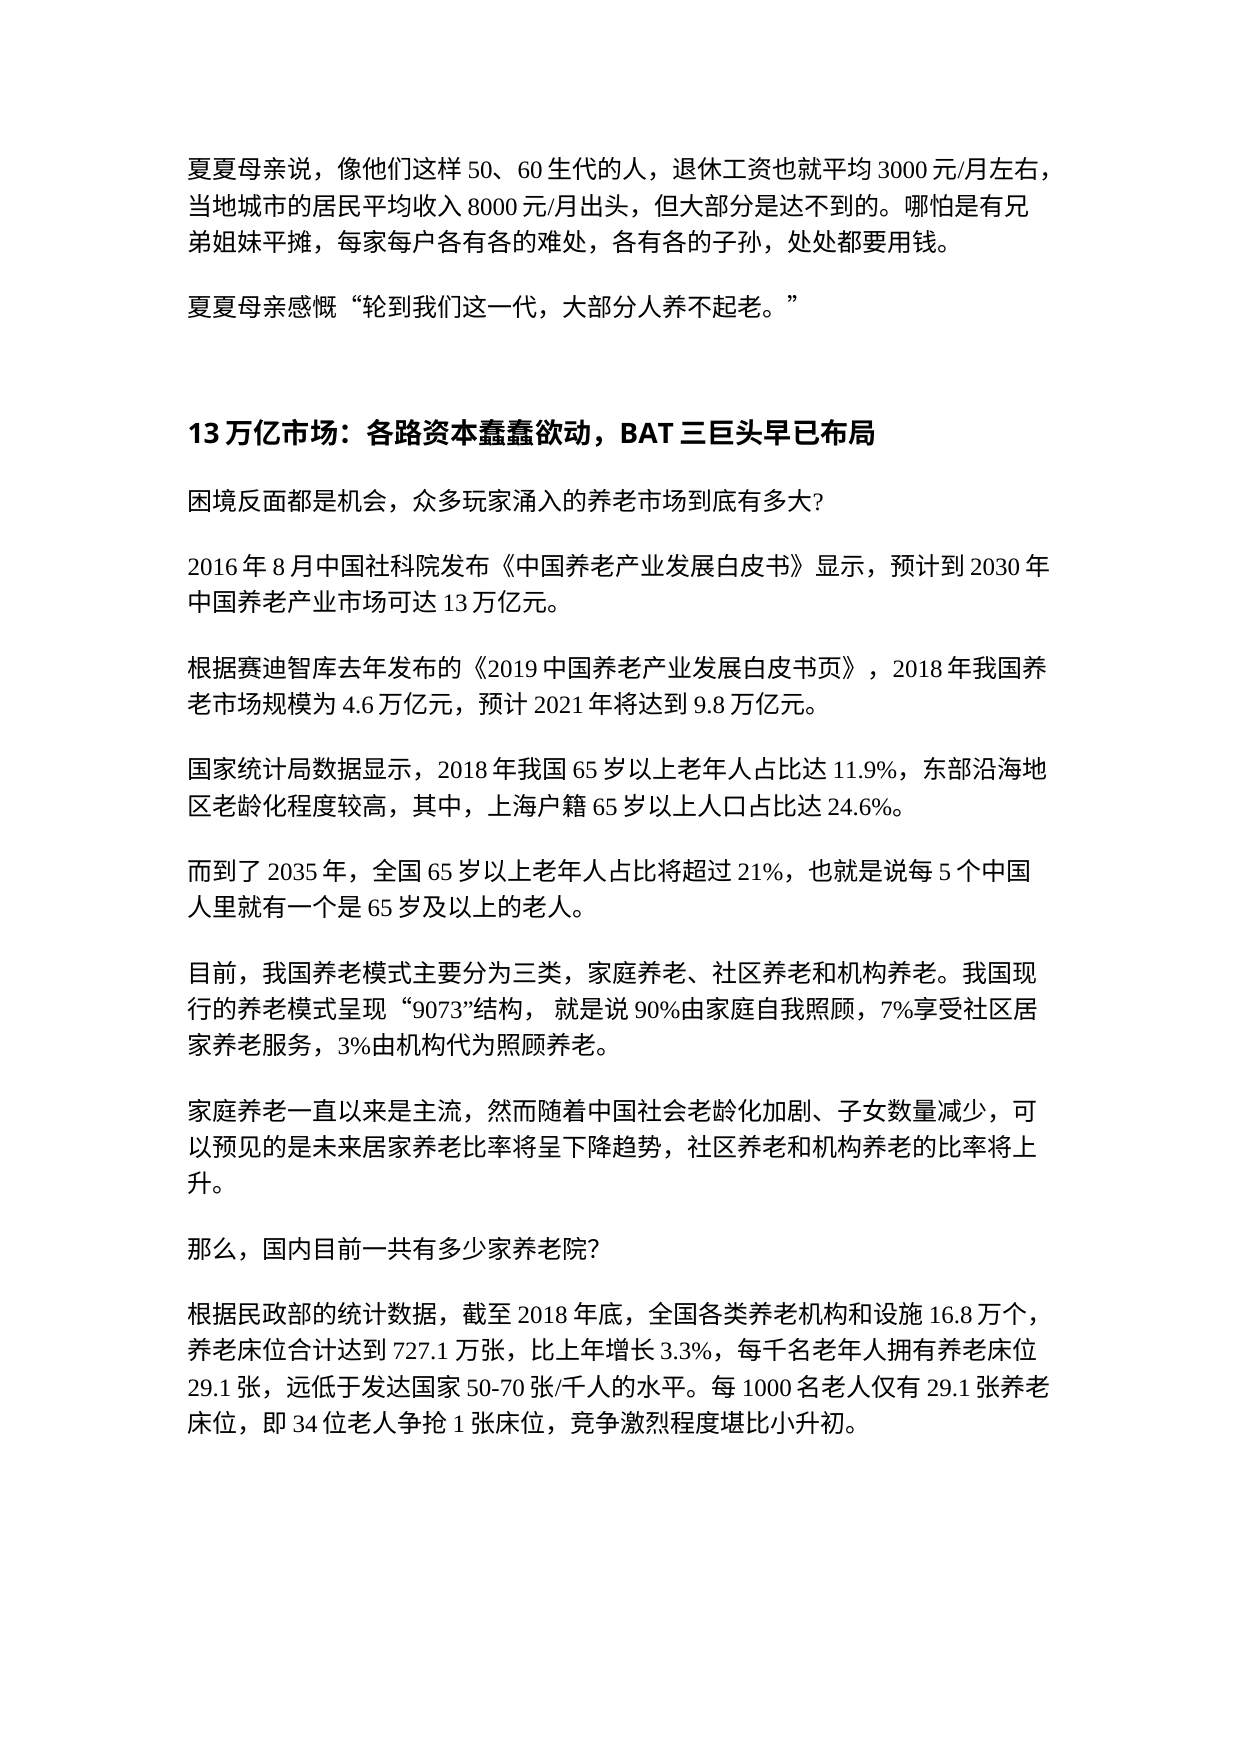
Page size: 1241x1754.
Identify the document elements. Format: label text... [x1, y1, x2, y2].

text 目前，我国养老模式主要分为三类，家庭养老、社区养老和机构养老。我国现行的养老模式呈现“9073”结构， 就是说90%由家庭自我照顾，7%享受社区居家养老服务，3%由机构代为照顾养老。 [187, 953, 1053, 1062]
text 根据赛迪智库去年发布的《2019中国养老产业发展白皮书页》，2018年我国养老市场规模为4.6万亿元，预计2021年将达到9.8万亿元。 [187, 648, 1053, 721]
text 国家统计局数据显示，2018年我国65岁以上老年人占比达11.9%，东部沿海地区老龄化程度较高，其中，上海户籍65岁以上人口占比达24.6%。 [187, 750, 1053, 822]
text 家庭养老一直以来是主流，然而随着中国社会老龄化加剧、子女数量减少，可以预见的是未来居家养老比率将呈下降趋势，社区养老和机构养老的比率将上升。 [187, 1091, 1053, 1200]
text 而到了2035年，全国65岁以上老年人占比将超过21%，也就是说每5个中国人里就有一个是65岁及以上的老人。 [187, 852, 1053, 924]
text 根据民政部的统计数据，截至2018 年底，全国各类养老机构和设施16.8万个，养老床位合计达到727.1 万张，比上年增长3.3%，每千名老年人拥有养老床位29.1张，远低于发达国家50-70张/千人的水平。每1000名老人仅有29.1张养老床位，即34位老人争抢1张床位，竞争激烈程度堪比小升初。 [187, 1294, 1053, 1439]
text 那么，国内目前一共有多少家养老院？ [187, 1229, 1053, 1265]
subtitle 13万亿市场：各路资本蠢蠢欲动，BAT三巨头早已布局 [187, 411, 1053, 452]
text 2016年8月中国社科院发布《中国养老产业发展白皮书》显示，预计到2030年中国养老产业市场可达13万亿元。 [187, 547, 1053, 619]
text 夏夏母亲感慨“轮到我们这一代，大部分人养不起老。” [187, 288, 1053, 324]
text 困境反面都是机会，众多玩家涌入的养老市场到底有多大? [187, 481, 1053, 517]
text 夏夏母亲说，像他们这样50、60生代的人，退休工资也就平均3000元/月左右，当地城市的居民平均收入8000元/月出头，但大部分是达不到的。哪怕是有兄弟姐妹平摊，每家每户各有各的难处，各有各的子孙，处处都要用钱。 [187, 150, 1053, 259]
